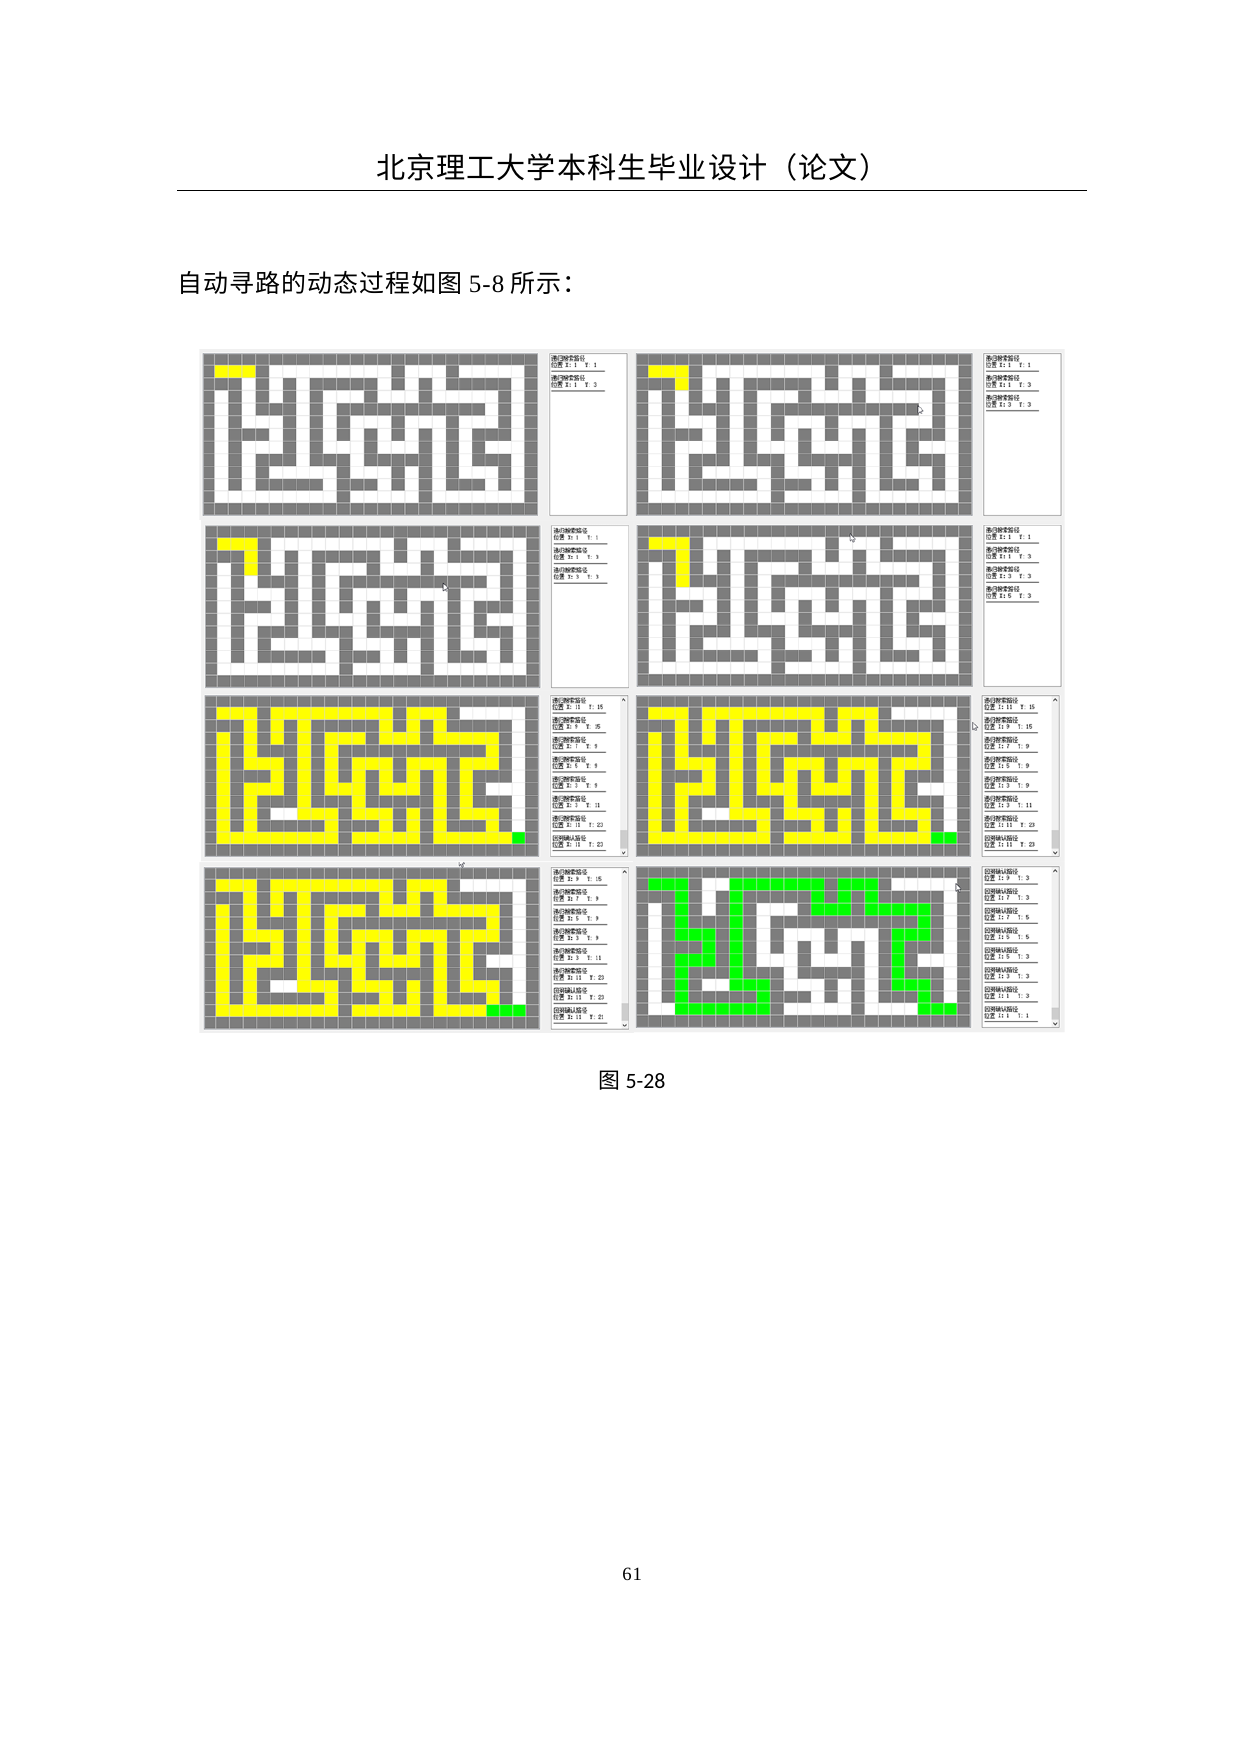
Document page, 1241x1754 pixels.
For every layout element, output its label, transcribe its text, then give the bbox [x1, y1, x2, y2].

picture [199, 349, 1065, 1033]
text 图 5-8 [177, 1062, 1087, 1096]
text 自动寻路的动态过程如图5-8所示： [177, 247, 1087, 315]
